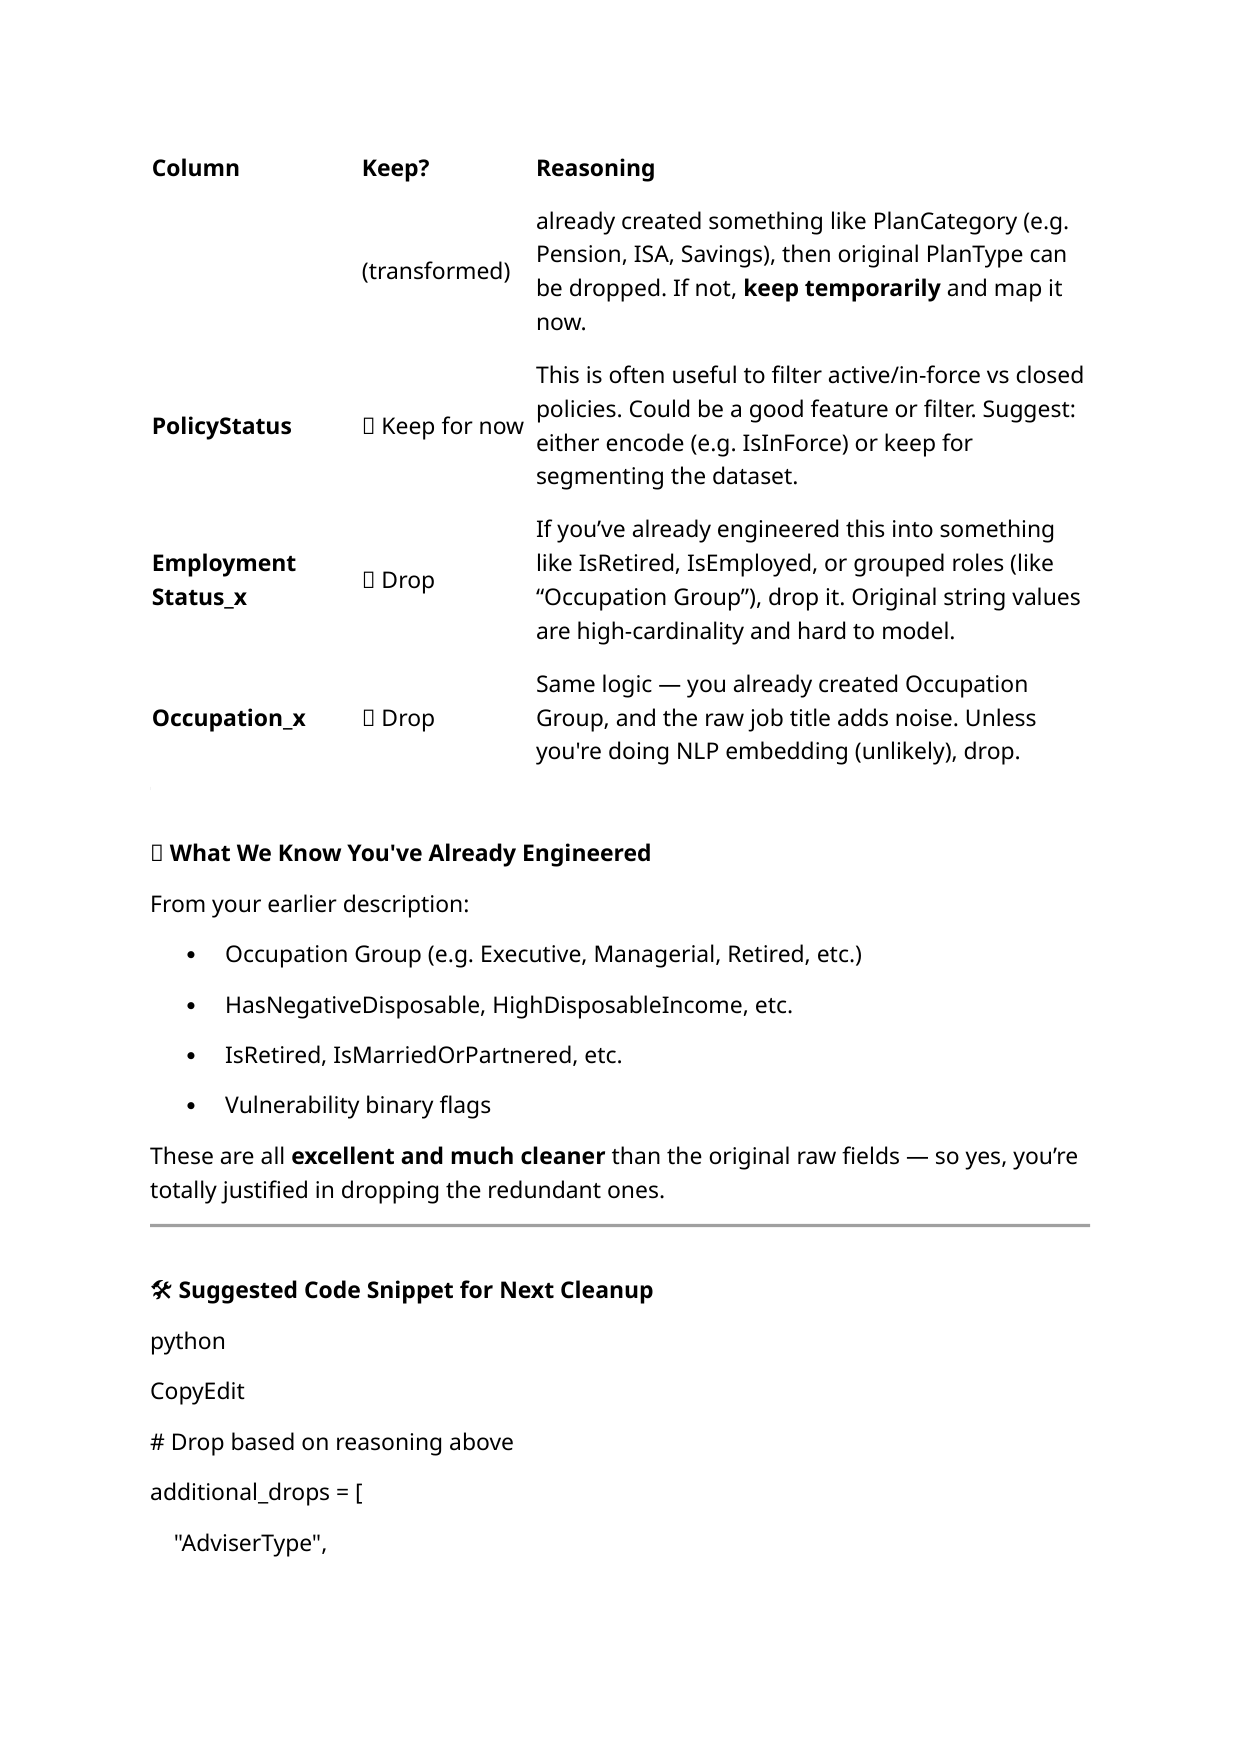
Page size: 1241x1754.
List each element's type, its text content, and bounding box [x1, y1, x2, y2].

list IsRetired, IsMarriedOrPartnered, etc. [187, 1039, 1090, 1070]
text python [150, 1325, 1090, 1356]
text From your earlier description: [150, 888, 1090, 919]
text These are all excellent and much cleaner than the original raw fields — so yes, you’re totally justified in dropping the redundant ones. [150, 1140, 1090, 1205]
list Occupation Group (e.g. Executive, Managerial, Retired, etc.) [187, 938, 1090, 969]
text "AdviserType", [150, 1526, 1090, 1558]
text additional_drops = [ [150, 1476, 1090, 1507]
list Vulnerability binary flags [187, 1089, 1090, 1121]
text # Drop based on reasoning above [150, 1426, 1090, 1457]
text ✅ What We Know You've Already Engineered [150, 837, 1090, 868]
list HasNegativeDisposable, HighDisposableIncome, etc. [187, 988, 1090, 1020]
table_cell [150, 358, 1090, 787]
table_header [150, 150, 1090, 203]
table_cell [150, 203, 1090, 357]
text 🛠 Suggested Code Snippet for Next Cleanup [150, 1274, 1090, 1306]
text CopyEdit [150, 1375, 1090, 1406]
